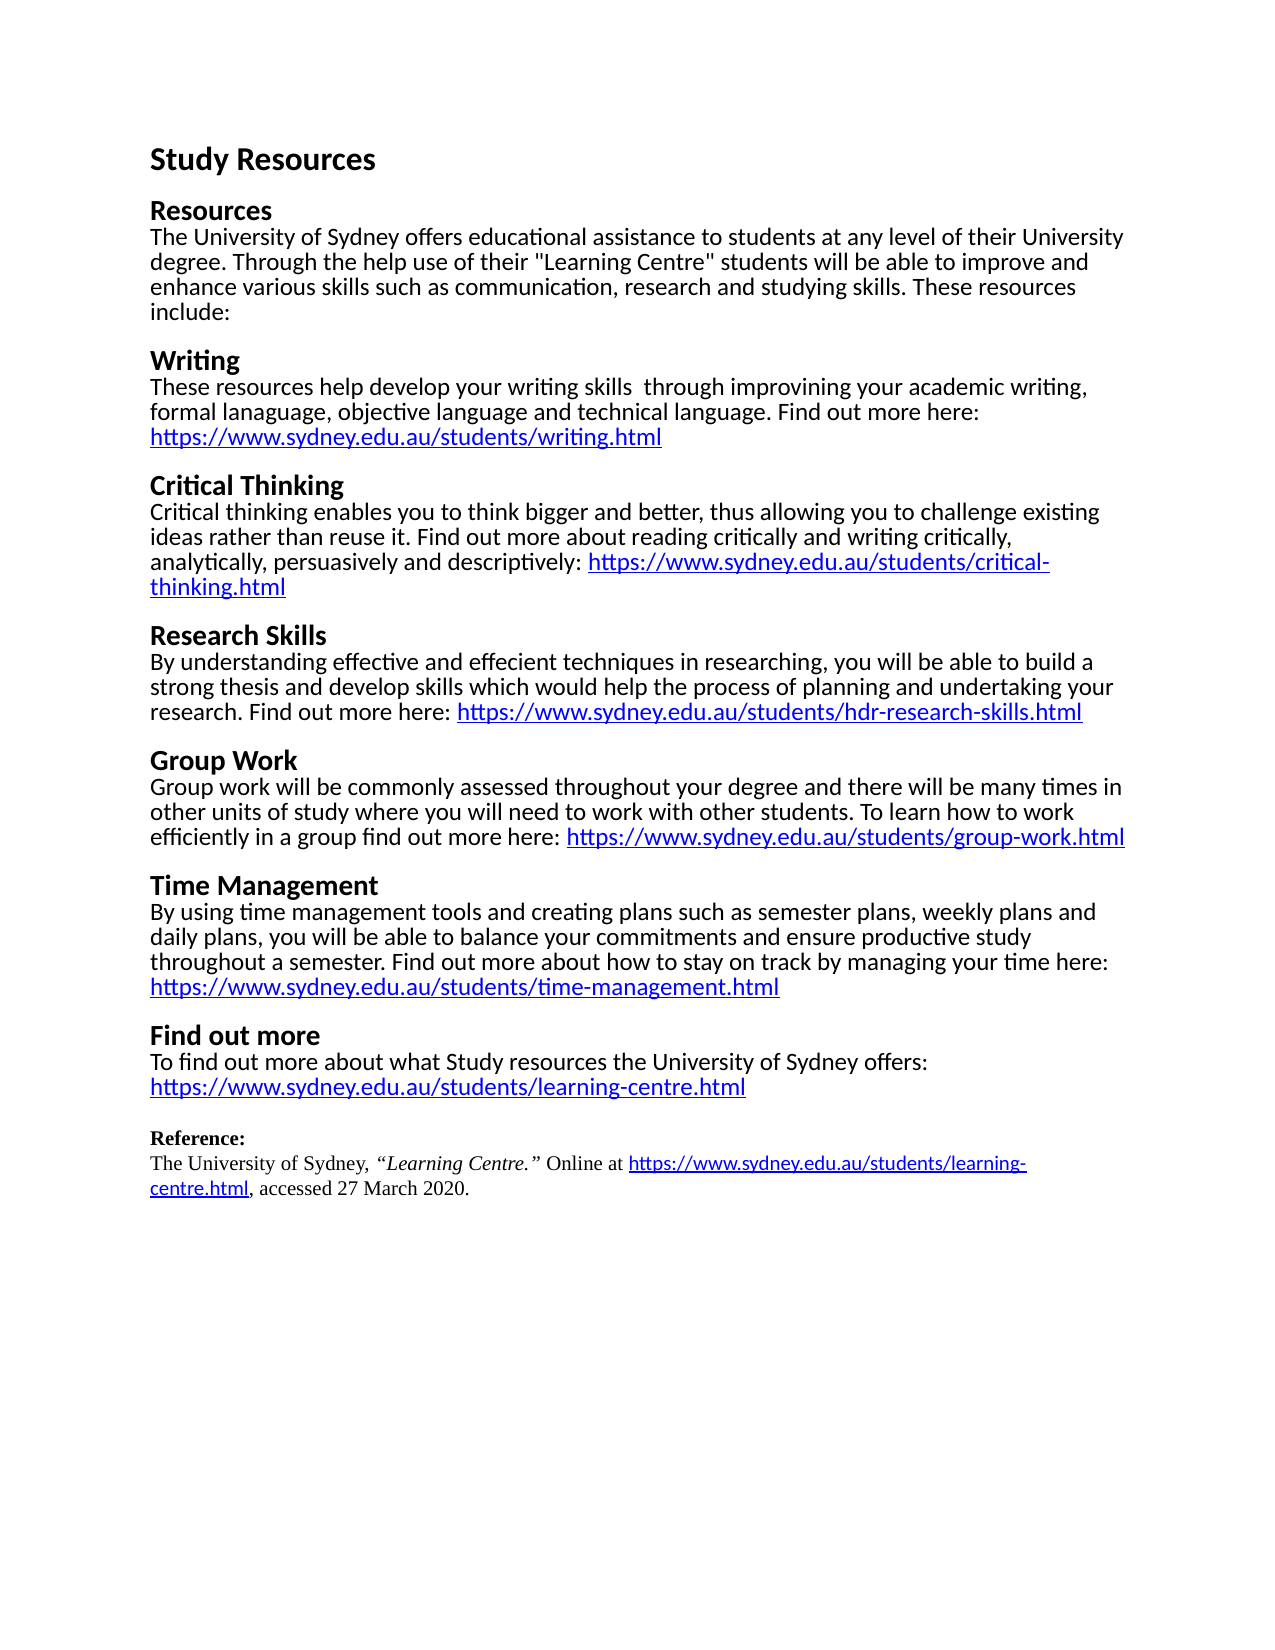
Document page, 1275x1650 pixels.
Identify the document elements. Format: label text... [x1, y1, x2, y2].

text Group work will be commonly assessed throughout your degree and there will be many times in other units of study where you will need to work with other students. To learn how to work efficiently in a group find out more here: https://www.sydney.edu.au/students/group-work.html [150, 775, 1125, 850]
text Group Work [150, 750, 1125, 775]
text By using time management tools and creating plans such as semester plans, weekly plans and daily plans, you will be able to balance your commitments and ensure productive study throughout a semester. Find out more about how to stay on track by managing your time here: https://www.sydney.edu.au/students/time-management.html [150, 900, 1125, 1000]
text Critical thinking enables you to think bigger and better, thus allowing you to challenge existing ideas rather than reuse it. Find out more about reading critically and writing critically, analytically, persuasively and descriptively: https://www.sydney.edu.au/students/critical-thinking.html [150, 500, 1125, 600]
text By understanding effective and effecient techniques in researching, you will be able to build a strong thesis and develop skills which would help the process of planning and undertaking your research. Find out more here: https://www.sydney.edu.au/students/hdr-research-skills.html [150, 650, 1125, 725]
text Time Management [150, 875, 1125, 900]
text Reference: [150, 1125, 1125, 1150]
text The University of Sydney offers educational assistance to students at any level of their University degree. Through the help use of their "Learning Centre" students will be able to improve and enhance various skills such as communication, research and studying skills. These resources include: [150, 225, 1125, 325]
text Find out more [150, 1025, 1125, 1050]
text The University of Sydney, “Learning Centre.” Online at https://www.sydney.edu.au/students/learning-centre.html, accessed 27 March 2020. [150, 1150, 1125, 1200]
text Resources [150, 200, 1125, 225]
text Critical Thinking [150, 475, 1125, 500]
text Writing [150, 350, 1125, 375]
text These resources help develop your writing skills through improvining your academic writing, formal lanaguage, objective language and technical language. Find out more here: https://www.sydney.edu.au/students/writing.html [150, 375, 1125, 450]
text Research Skills [150, 625, 1125, 650]
text Study Resources [150, 150, 1125, 175]
text To find out more about what Study resources the University of Sydney offers: https://www.sydney.edu.au/students/learning-centre.html [150, 1050, 1125, 1100]
